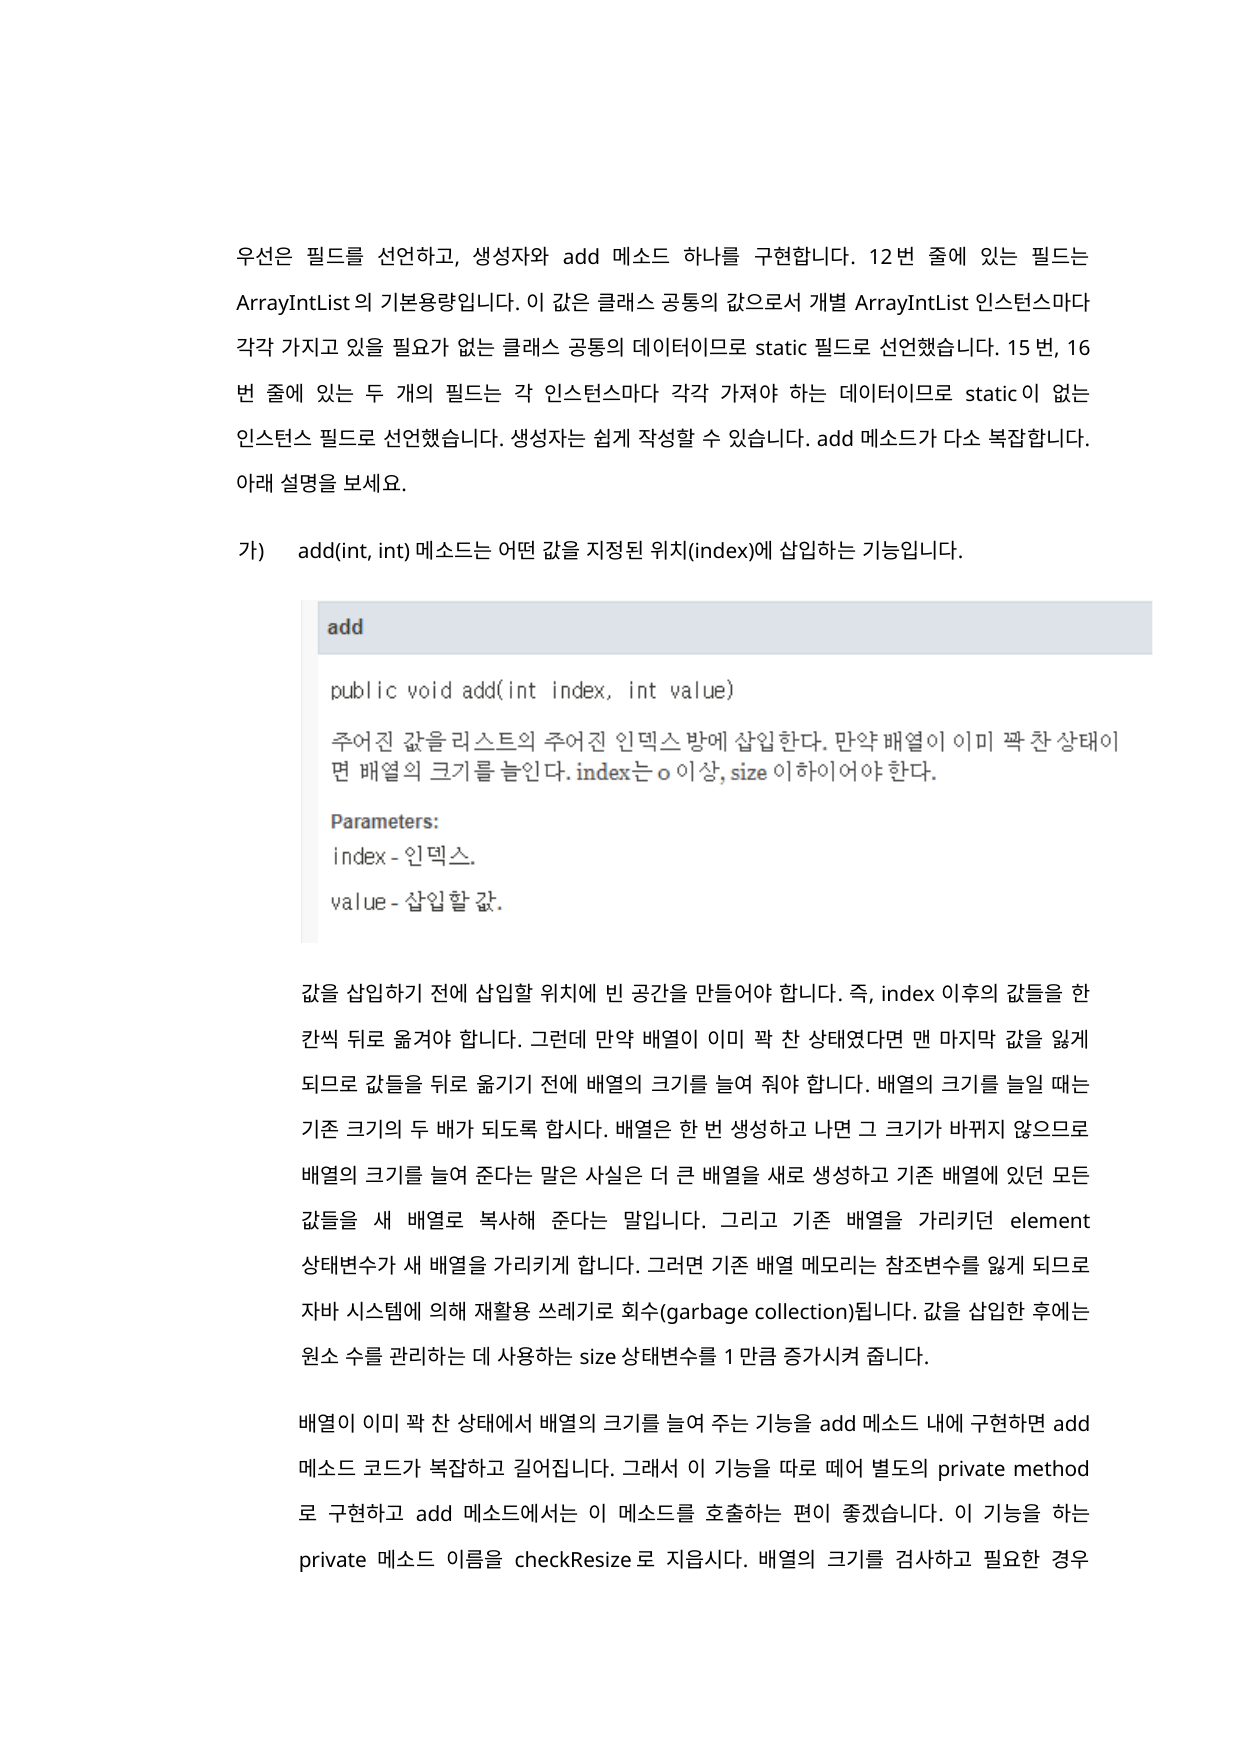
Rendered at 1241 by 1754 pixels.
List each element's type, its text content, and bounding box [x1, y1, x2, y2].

list add(int, int) 메소드는 어떤 값을 지정된 위치(index)에 삽입하는 기능입니다. [239, 534, 1090, 564]
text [298, 1407, 1090, 1573]
text 값을 삽입하기 전에 삽입할 위치에 빈 공간을 만들어야 합니다. 즉, index 이후의 값들을 한 칸씩 뒤로 옮겨야 합니다. 그런데 만약 배열이 이미 꽉 찬 상태였다면 맨 마지막 값을 잃게 되므로 값들을 뒤로 옮기기 전에 배열의 크기를 늘여 줘야 합니다. 배열의 크기를 늘일 때는 기존 크기의 두 배가 되도록 합시다. 배열은 한 번 생성하고 나면 그 크기가 바뀌지 않으므로 배열의 크기를 늘여 준다는 말은 사실은 더 큰 배열을 새로 생성하고 기존 배열에 있던 모든 값들을 새 배열로 복사해 준다는 말입니다. 그리고 기존 배열을 가리키던 element 상태변수가 새 배열을 가리키게 합니다. 그러면 기존 배열 메모리는 참조변수를 잃게 되므로 자바 시스템에 의해 재활용 쓰레기로 회수(garbage collection)됩니다. 값을 삽입한 후에는 원소 수를 관리하는 데 사용하는 size 상태변수를 1만큼 증가시켜 줍니다. [301, 977, 1090, 1371]
picture [301, 600, 1153, 943]
text 우선은 필드를 선언하고, 생성자와 add 메소드 하나를 구현합니다. 12번 줄에 있는 필드는 ArrayIntList의 기본용량입니다. 이 값은 클래스 공통의 값으로서 개별 ArrayIntList 인스턴스마다 각각 가지고 있을 필요가 없는 클래스 공통의 데이터이므로 static 필드로 선언했습니다. 15번, 16번 줄에 있는 두 개의 필드는 각 인스턴스마다 각각 가져야 하는 데이터이므로 static이 없는 인스턴스 필드로 선언했습니다. 생성자는 쉽게 작성할 수 있습니다. add 메소드가 다소 복잡합니다. 아래 설명을 보세요. [236, 241, 1090, 498]
